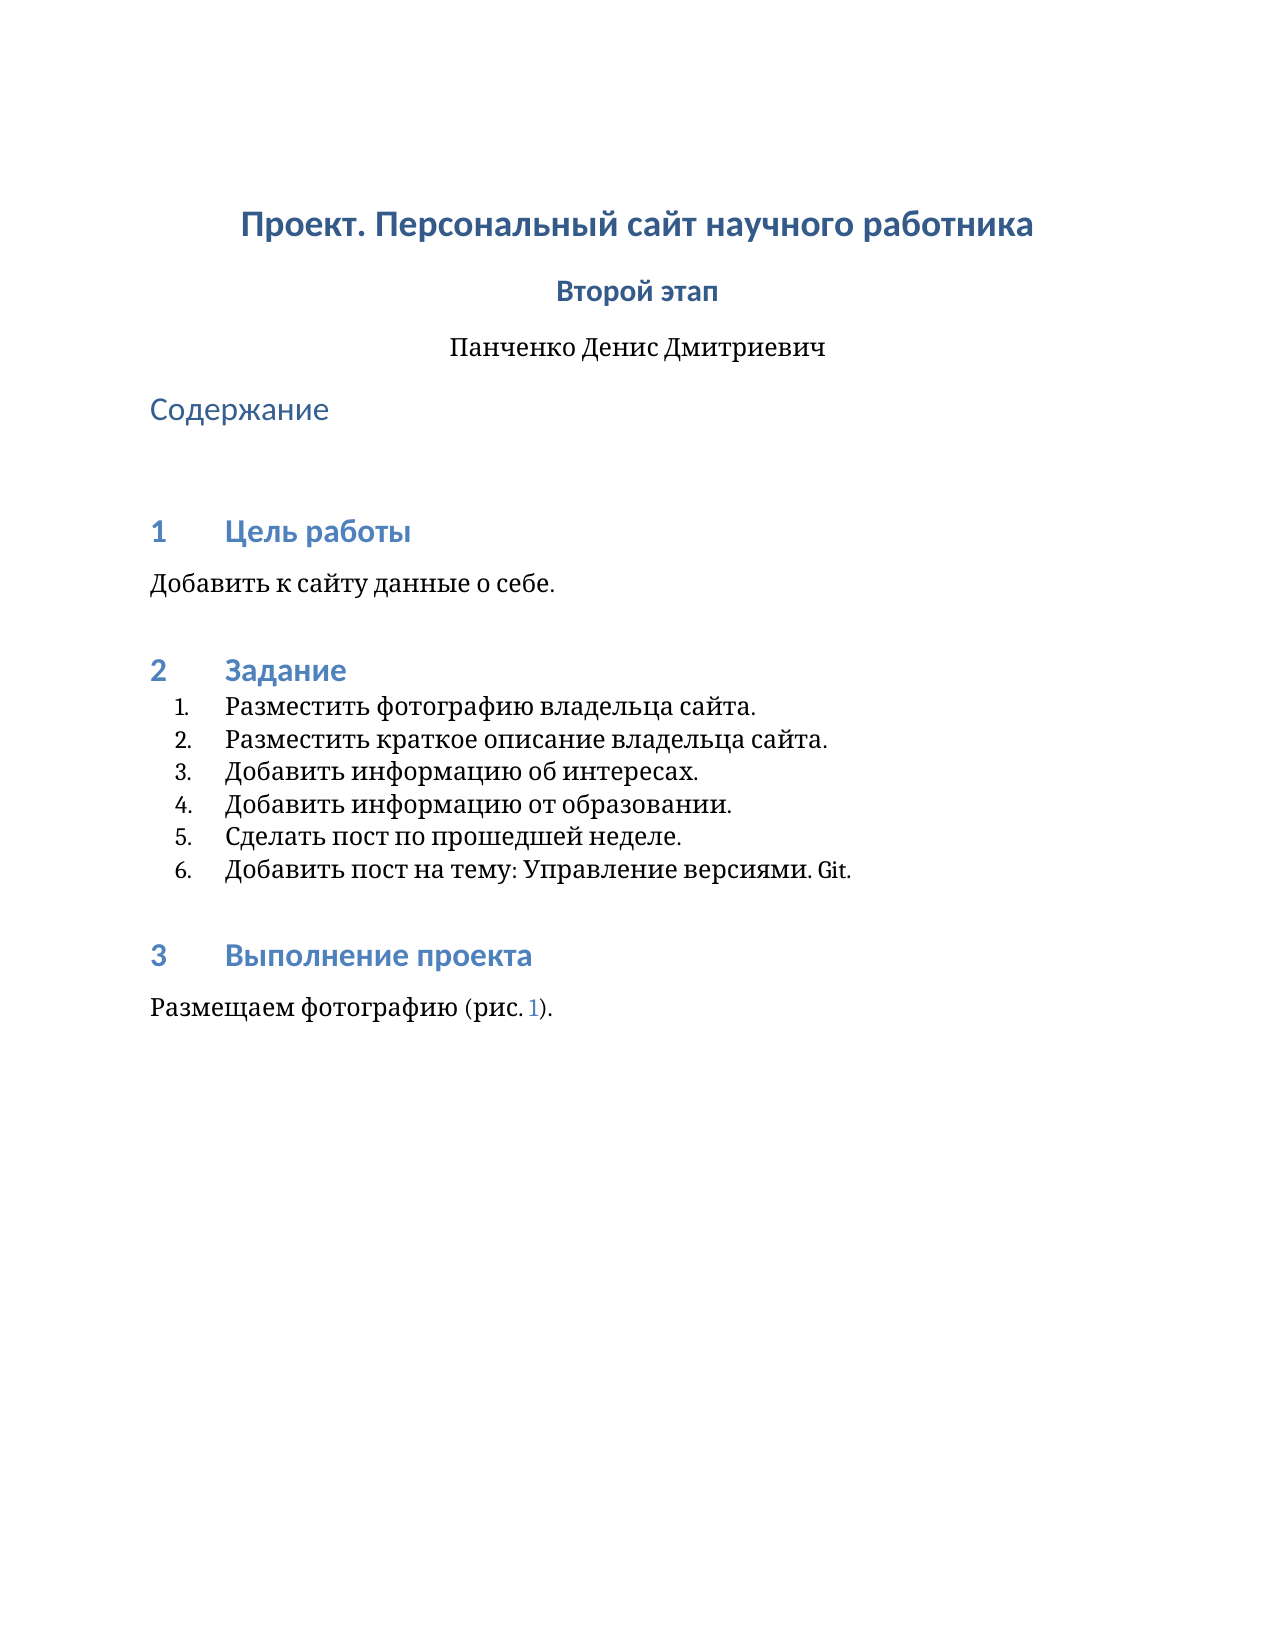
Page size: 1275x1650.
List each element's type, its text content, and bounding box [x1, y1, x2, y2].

list Разместить краткое описание владельца сайта. [175, 726, 1125, 754]
list Добавить информацию от образовании. [175, 791, 1125, 819]
subtitle 3 Выполнение проекта [150, 934, 1125, 975]
text Размещаем фотографию (рис. 1). [150, 994, 1125, 1023]
list Сделать пост по прошедшей неделе. [175, 823, 1125, 852]
subtitle 1 Цель работы [150, 510, 1125, 551]
list Добавить пост на тему: Управление версиями. Git. [175, 856, 1125, 884]
text Добавить к сайту данные о себе. [150, 570, 1125, 599]
text Панченко Денис Дмитриевич [150, 334, 1125, 363]
list Разместить фотографию владельца сайта. [175, 693, 1125, 722]
subtitle Второй этап [150, 271, 1125, 309]
subtitle 2 Задание [150, 649, 1125, 689]
list Добавить информацию об интересах. [175, 758, 1125, 787]
title Проект. Персональный сайт научного работника [150, 200, 1125, 246]
